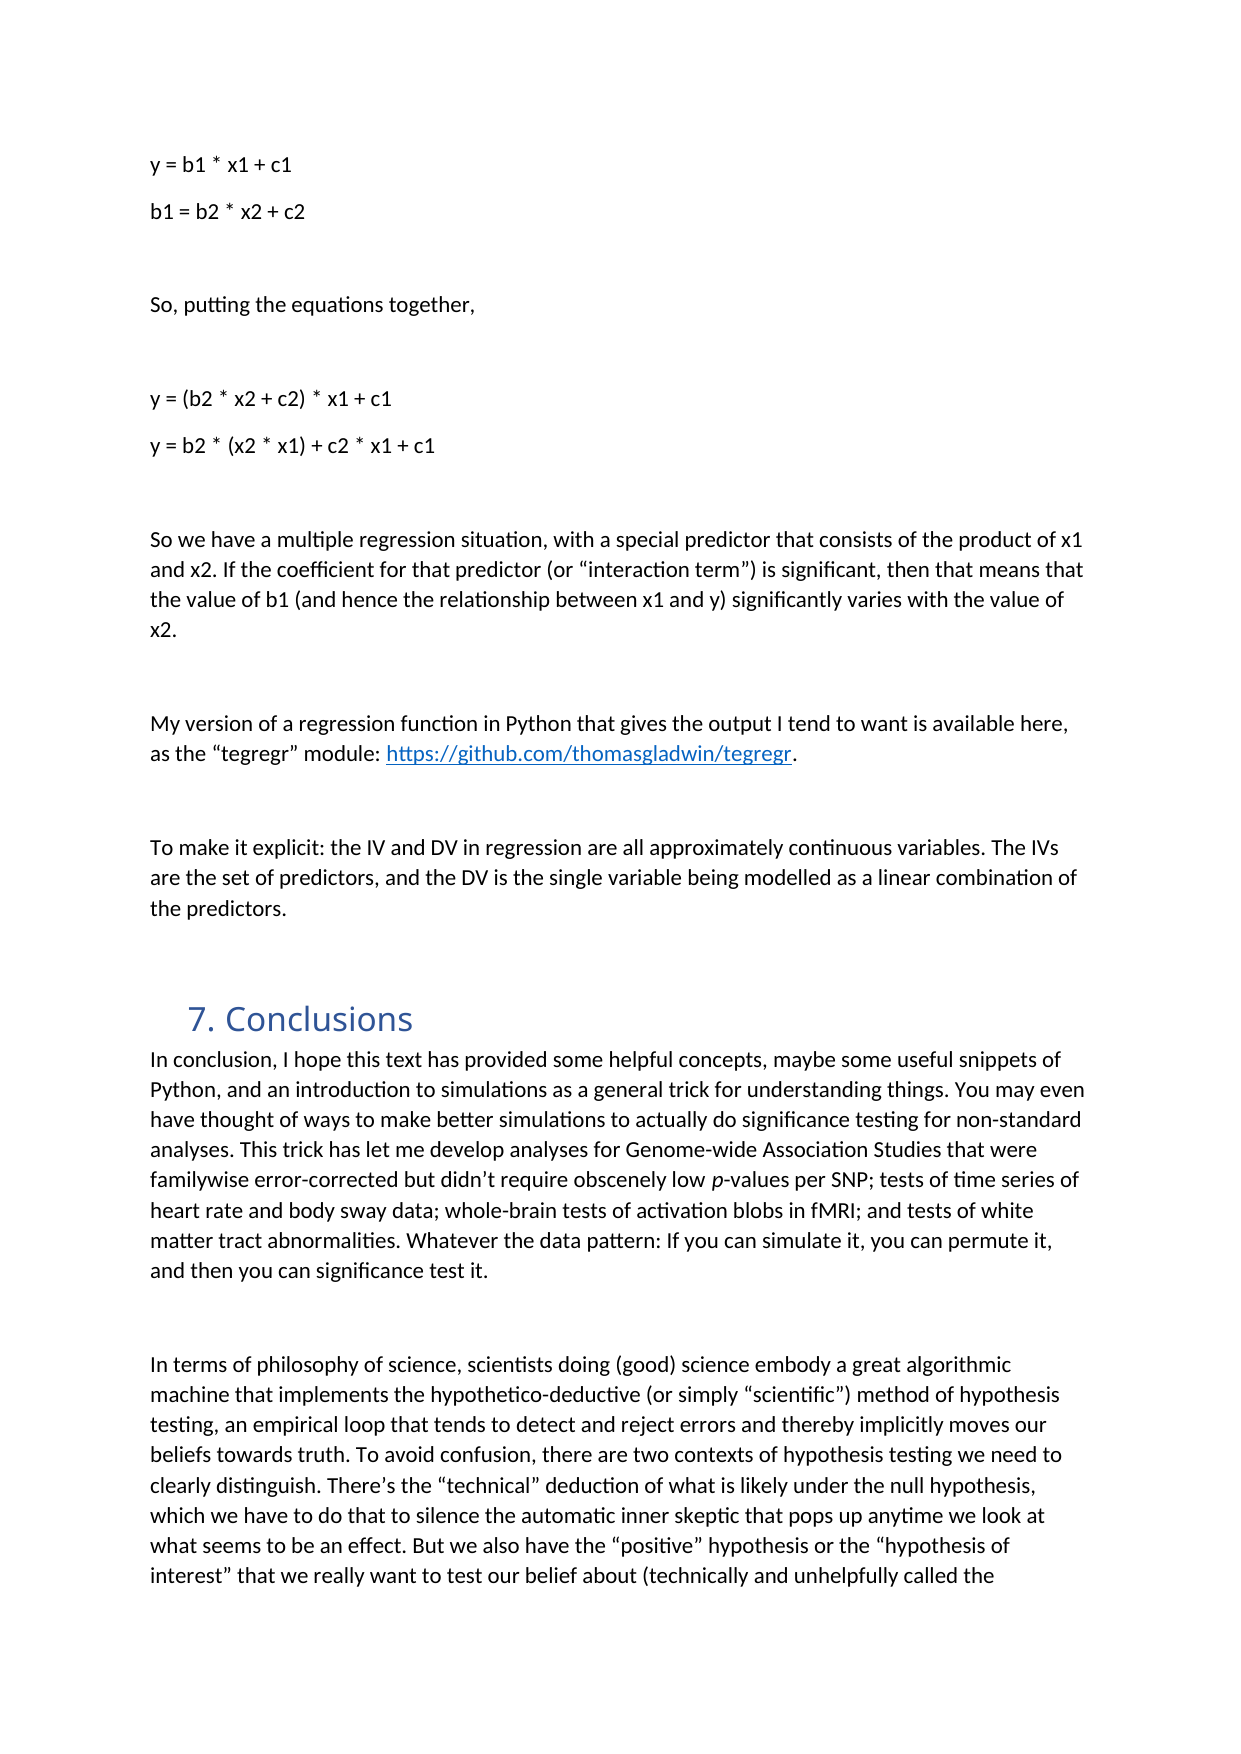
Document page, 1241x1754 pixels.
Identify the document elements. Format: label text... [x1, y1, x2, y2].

text To make it explicit: the IV and DV in regression are all approximately continuous variables. The IVs are the set of predictors, and the DV is the single variable being modelled as a linear combination of the predictors. [150, 833, 1090, 922]
text So, putting the equations together, [150, 291, 1090, 319]
text So we have a multiple regression situation, with a special predictor that consists of the product of x1 and x2. If the coefficient for that predictor (or “interaction term”) is significant, then that means that the value of b1 (and hence the relationship between x1 and y) significantly varies with the value of x2. [150, 525, 1090, 644]
text y = (b2 * x2 + c2) * x1 + c1 [150, 384, 1090, 412]
subtitle Conclusions [187, 996, 1090, 1041]
text b1 = b2 * x2 + c2 [150, 197, 1090, 225]
text y = b2 * (x2 * x1) + c2 * x1 + c1 [150, 431, 1090, 459]
text In conclusion, I hope this text has provided some helpful concepts, maybe some useful snippets of Python, and an introduction to simulations as a general trick for understanding things. You may even have thought of ways to make better simulations to actually do significance testing for non-standard analyses. This trick has let me develop analyses for Genome-wide Association Studies that were familywise error-corrected but didn’t require obscenely low p-values per SNP; tests of time series of heart rate and body sway data; whole-brain tests of activation blobs in fMRI; and tests of white matter tract abnormalities. Whatever the data pattern: If you can simulate it, you can permute it, and then you can significance test it. [150, 1045, 1090, 1284]
text My version of a regression function in Python that gives the output I tend to want is available here, as the “tegregr” module: https://github.com/thomasgladwin/tegregr. [150, 709, 1090, 768]
text y = b1 * x1 + c1 [150, 150, 1090, 178]
